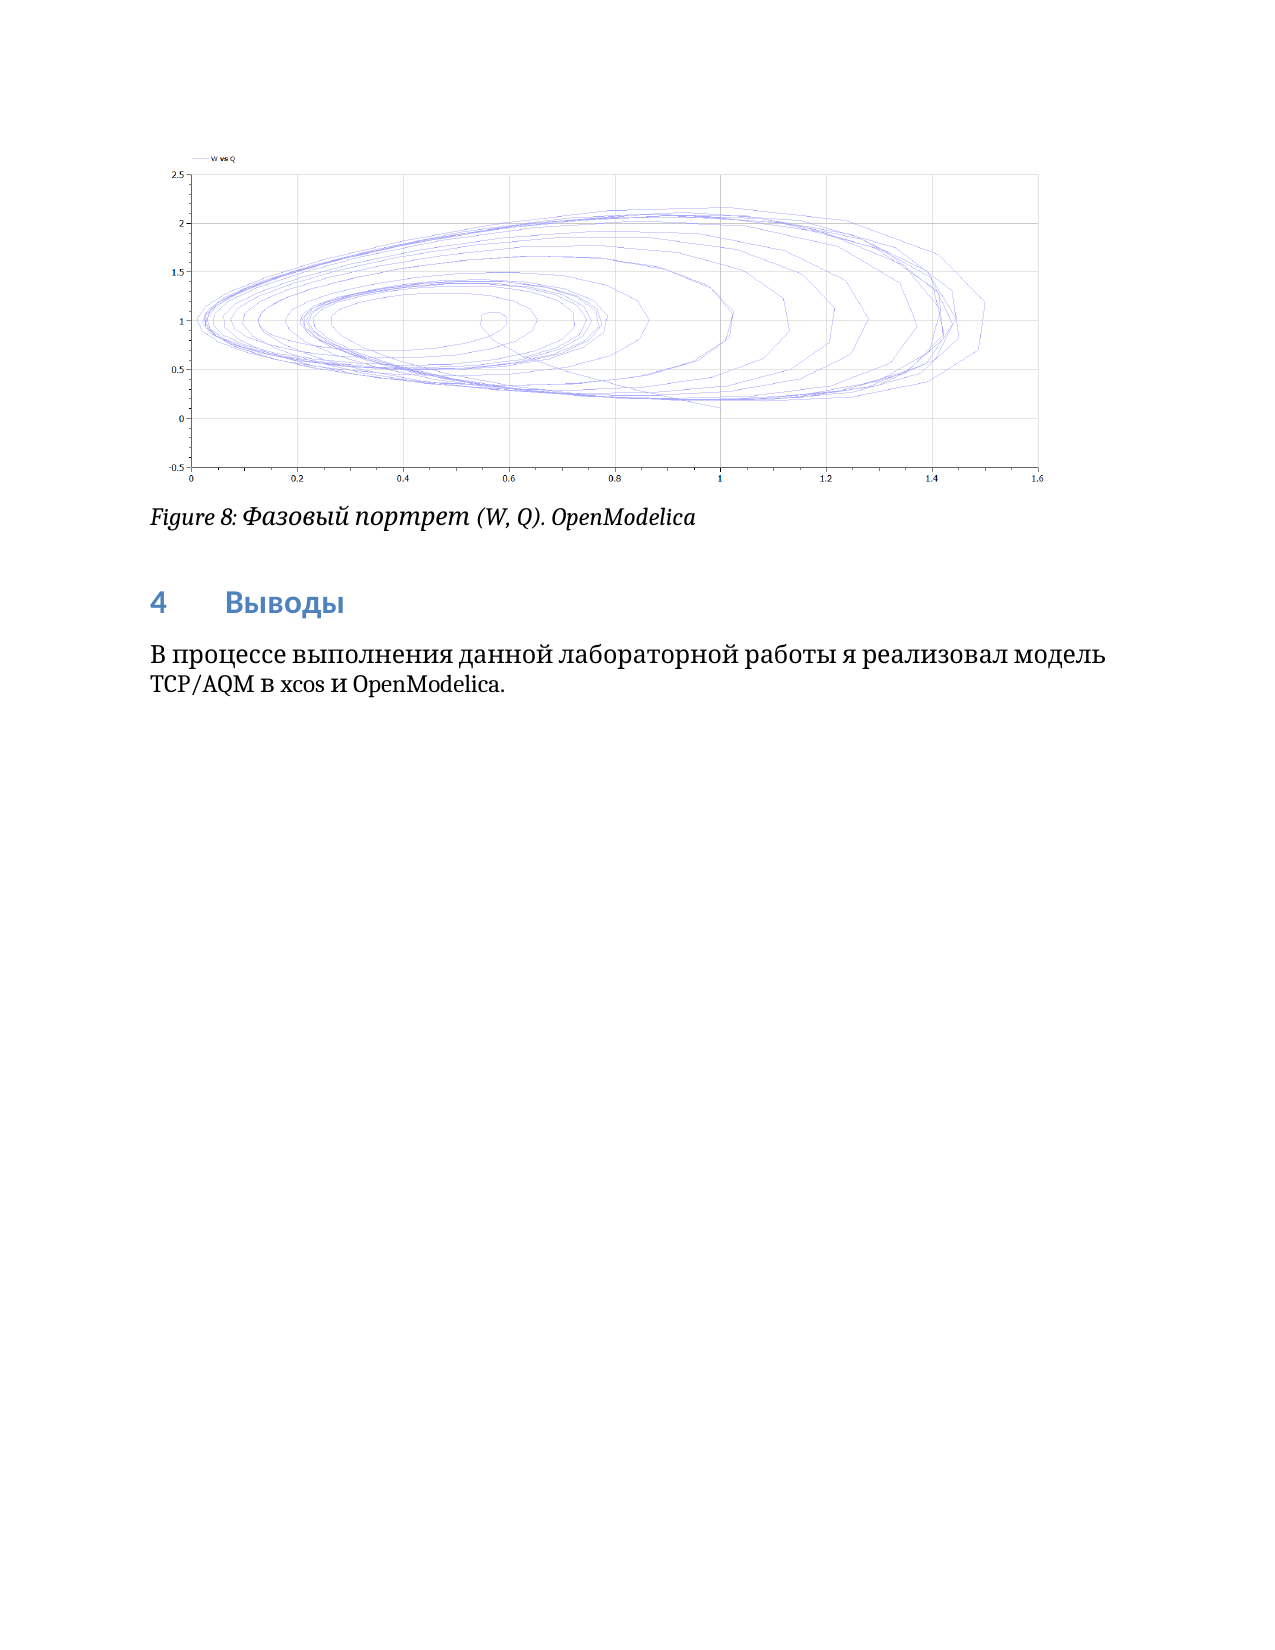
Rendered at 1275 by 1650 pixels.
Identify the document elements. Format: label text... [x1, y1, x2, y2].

text В процессе выполнения данной лабораторной работы я реализовал модель TCP/AQM в xcos и OpenModelica. [150, 641, 1125, 698]
subtitle 4 Выводы [150, 581, 1125, 622]
picture [168, 150, 1044, 482]
text Figure 8: Фазовый портрет (W, Q). OpenModelica [150, 503, 1125, 531]
